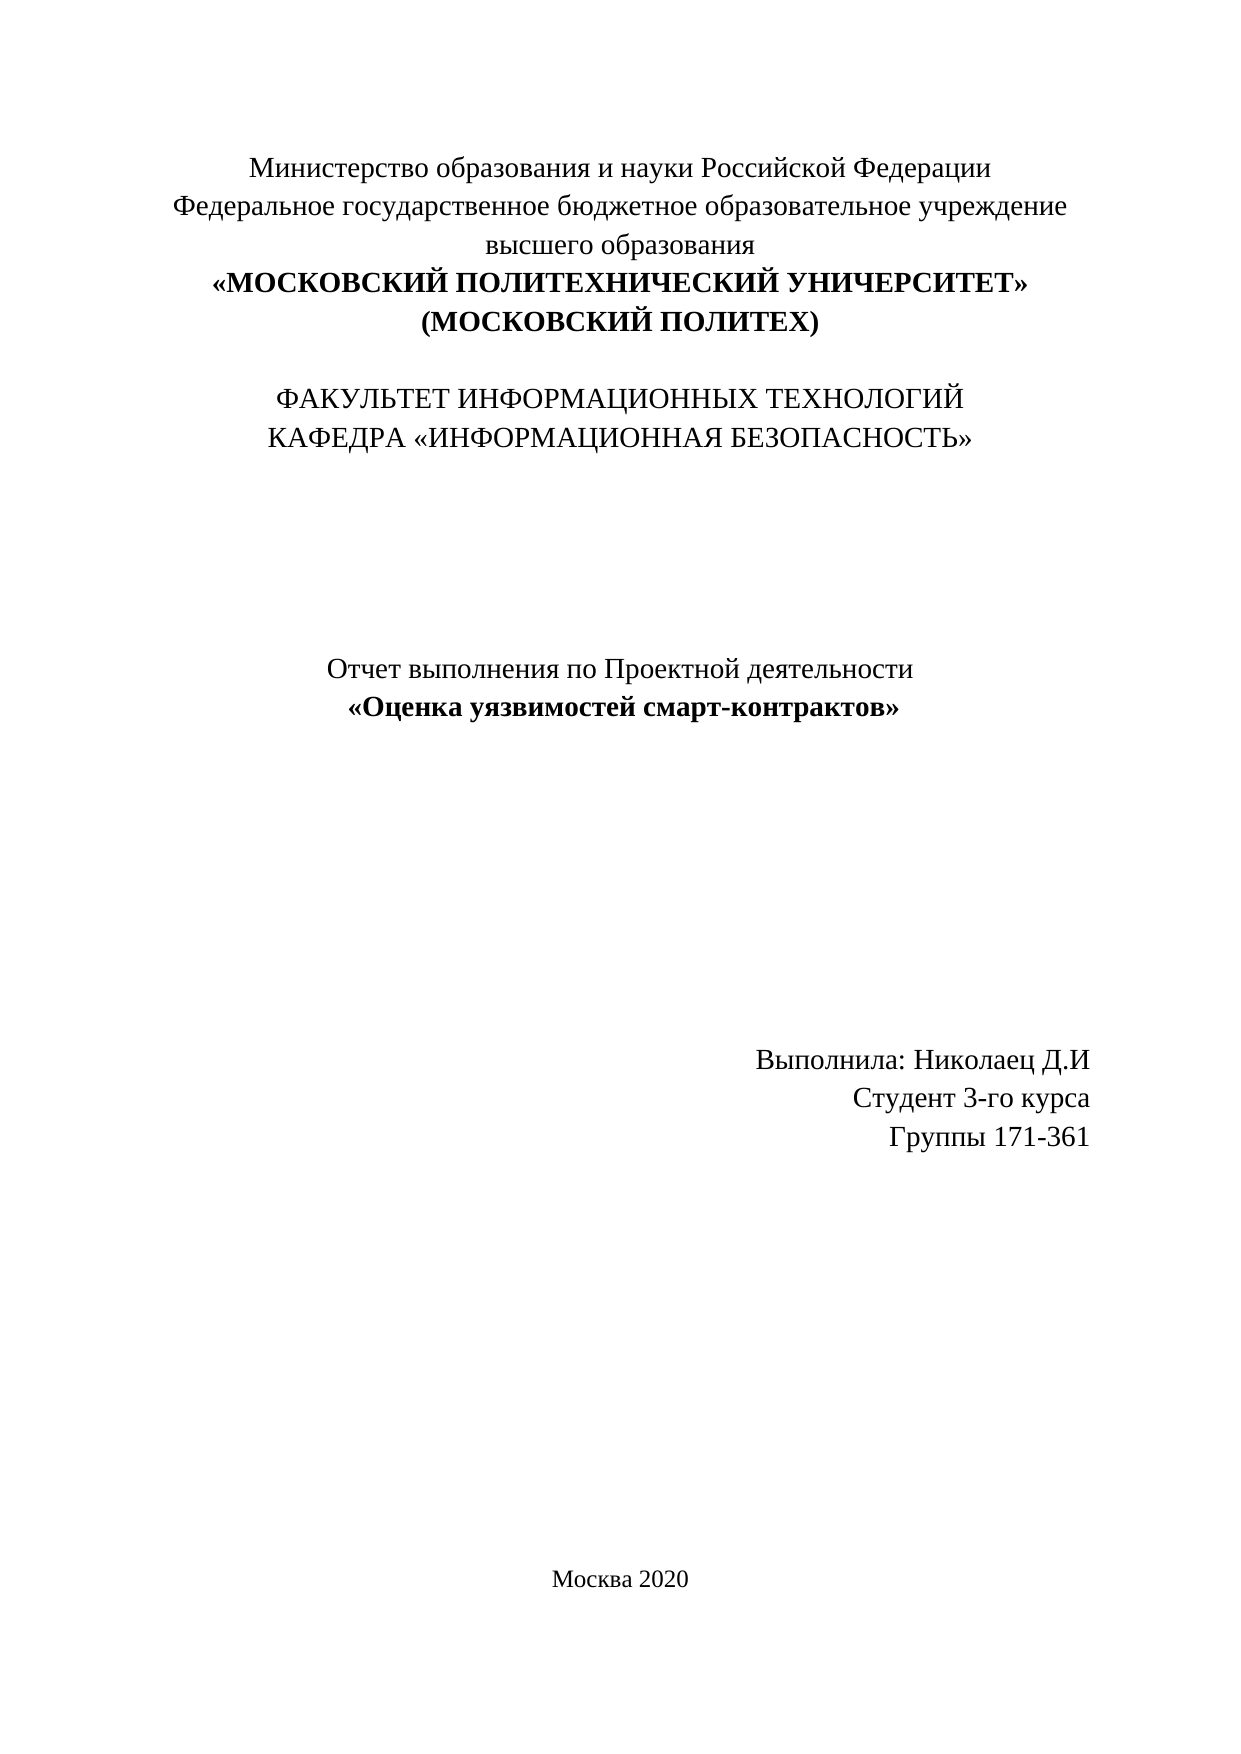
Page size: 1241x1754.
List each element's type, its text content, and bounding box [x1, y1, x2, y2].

text «МОСКОВСКИЙ ПОЛИТЕХНИЧЕСКИЙ УНИЧЕРСИТЕТ» [150, 266, 1090, 299]
text Отчет выполнения по Проектной деятельности [150, 651, 1090, 684]
text «Оценка уязвимостей смарт-контрактов» [150, 689, 1090, 723]
text (МОСКОВСКИЙ ПОЛИТЕХ) [150, 304, 1090, 338]
text ФАКУЛЬТЕТ ИНФОРМАЦИОННЫХ ТЕХНОЛОГИЙ [150, 381, 1090, 415]
text Группы 171-361 [150, 1119, 1090, 1153]
text Министерство образования и науки Российской Федерации [150, 150, 1090, 183]
text Москва 2020 [150, 1564, 1090, 1593]
text КАФЕДРА «ИНФОРМАЦИОННАЯ БЕЗОПАСНОСТЬ» [150, 420, 1090, 453]
text Федеральное государственное бюджетное образовательное учреждение высшего образования [150, 188, 1090, 261]
text Выполнила: Николаец Д.И [150, 1042, 1090, 1076]
text Студент 3-го курса [150, 1081, 1090, 1114]
